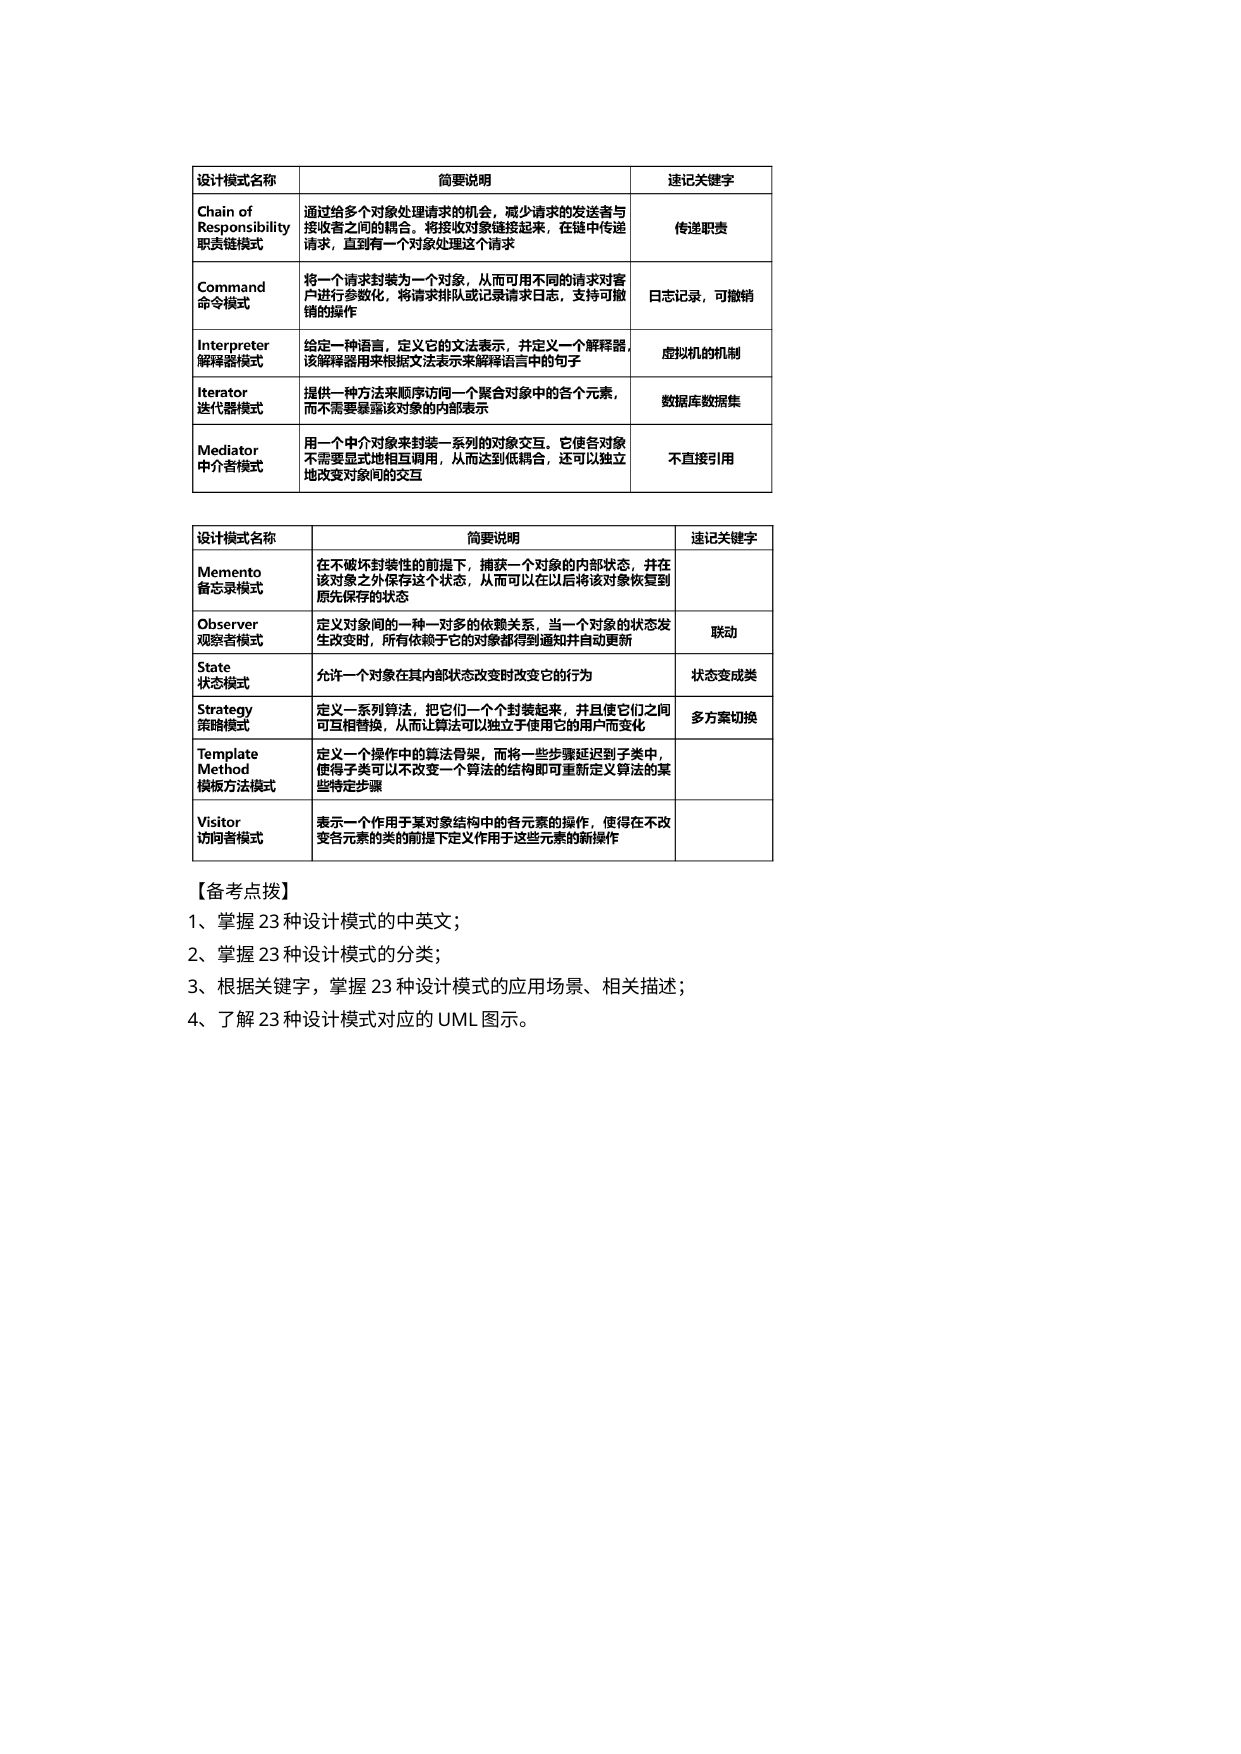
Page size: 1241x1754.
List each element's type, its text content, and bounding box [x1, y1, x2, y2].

picture [187, 519, 778, 866]
subtitle 2、掌握23种设计模式的分类； [187, 937, 1053, 969]
subtitle 【备考点拨】 [187, 877, 1053, 904]
picture [187, 162, 778, 498]
text 4、了解23种设计模式对应的UML图示。 [187, 1002, 1053, 1034]
subtitle 1、掌握23种设计模式的中英文； [187, 904, 1053, 937]
subtitle 3、根据关键字，掌握23种设计模式的应用场景、相关描述； [187, 969, 1053, 1002]
